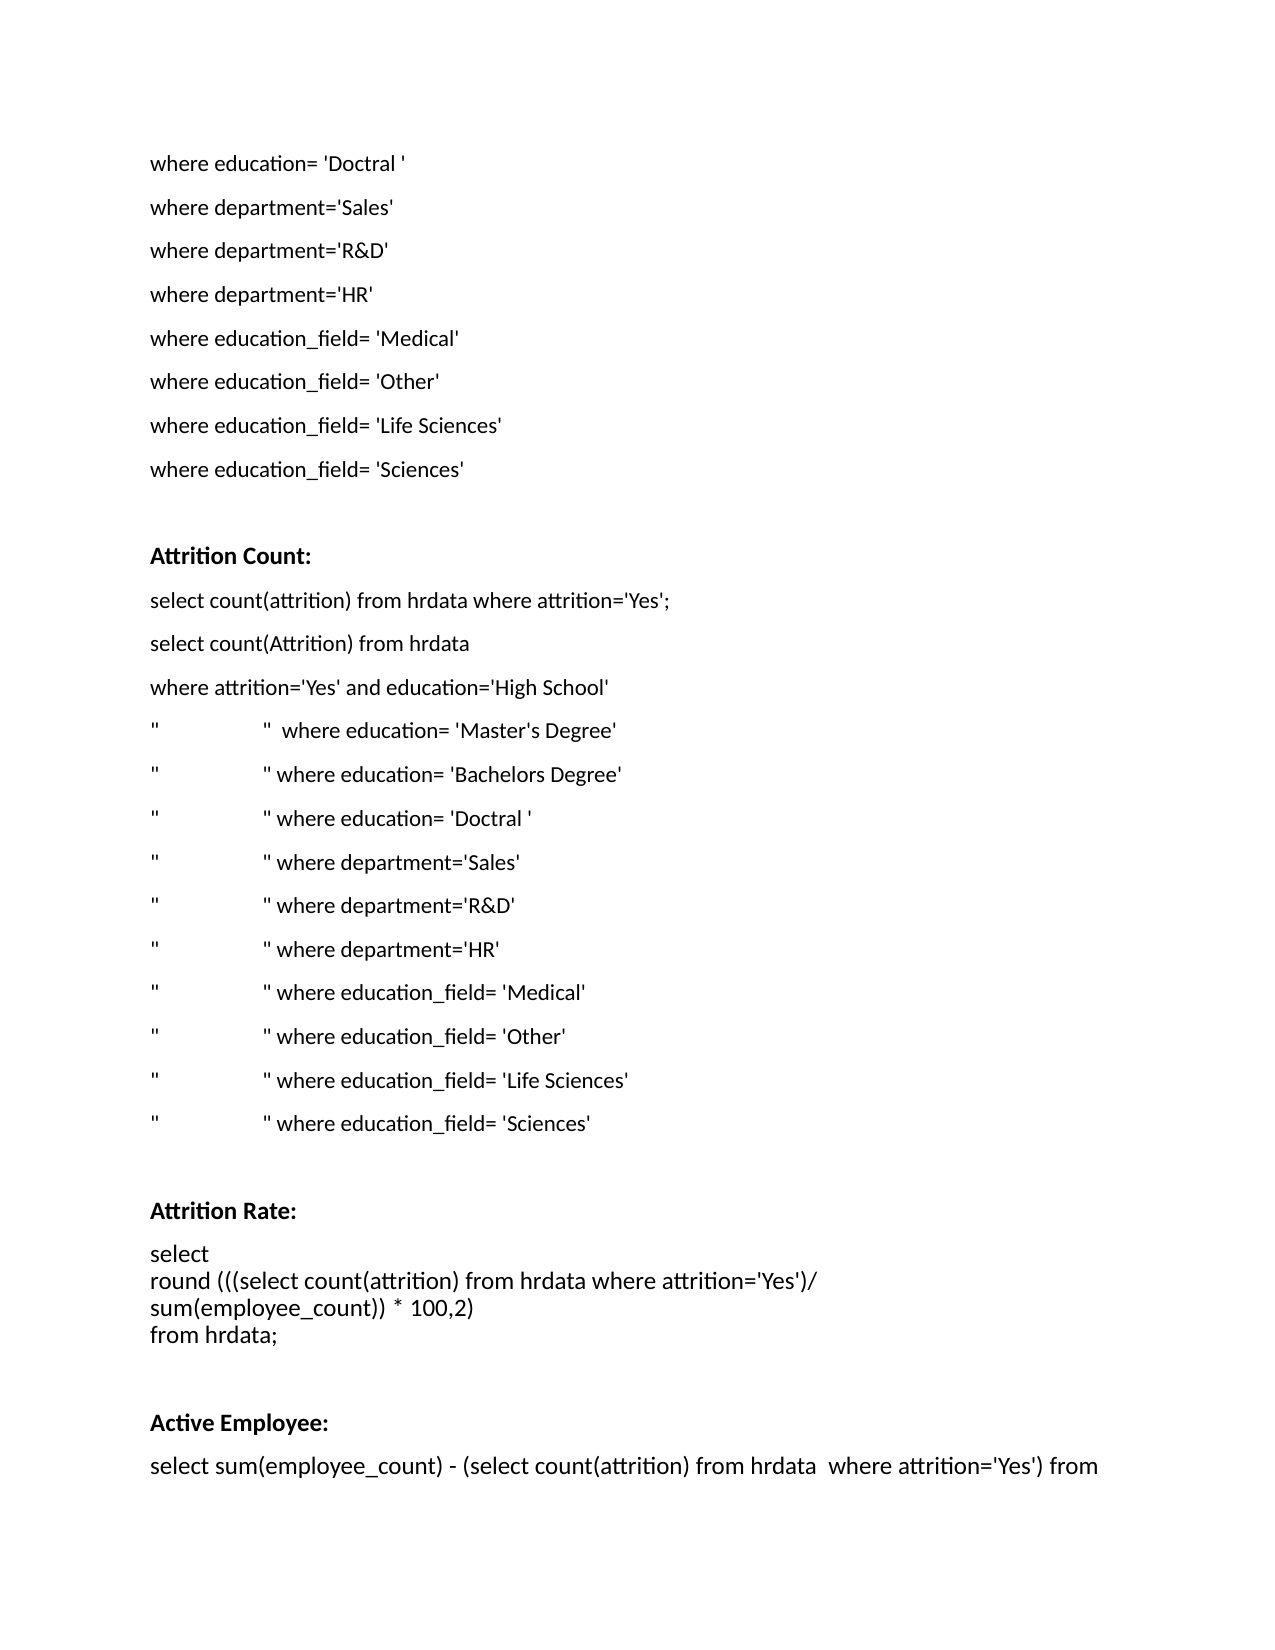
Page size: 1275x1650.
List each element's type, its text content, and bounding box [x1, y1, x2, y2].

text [150, 1453, 1125, 1480]
text where education_field= 'Other' [150, 368, 1125, 395]
text where department='Sales' [150, 194, 1125, 221]
text where education_field= 'Life Sciences' [150, 412, 1125, 439]
text round (((select count(attrition) from hrdata where attrition='Yes')/ [150, 1268, 1125, 1295]
text " " where education_field= 'Other' [150, 1023, 1125, 1050]
text from hrdata; [150, 1322, 1125, 1349]
text where department='R&D' [150, 237, 1125, 264]
text select count(Attrition) from hrdata [150, 630, 1125, 657]
text " " where education= 'Doctral ' [150, 805, 1125, 832]
text " " where department='Sales' [150, 848, 1125, 875]
text " " where education_field= 'Medical' [150, 979, 1125, 1006]
text " " where department='R&D' [150, 892, 1125, 919]
text where department='HR' [150, 281, 1125, 308]
text where attrition='Yes' and education='High School' [150, 674, 1125, 701]
text " " where education_field= 'Life Sciences' [150, 1067, 1125, 1093]
text where education= 'Doctral ' [150, 150, 1125, 177]
text select count(attrition) from hrdata where attrition='Yes'; [150, 586, 1125, 613]
text " " where education_field= 'Sciences' [150, 1110, 1125, 1137]
text " " where education= 'Bachelors Degree' [150, 761, 1125, 788]
text " " where department='HR' [150, 936, 1125, 963]
text where education_field= 'Medical' [150, 324, 1125, 352]
text where education_field= 'Sciences' [150, 456, 1125, 482]
text sum(employee_count)) * 100,2) [150, 1295, 1125, 1322]
text Attrition Count: [150, 543, 1125, 570]
text Active Employee: [150, 1409, 1125, 1436]
text " " where education= 'Master's Degree' [150, 717, 1125, 744]
text Attrition Rate: [150, 1197, 1125, 1224]
text select [150, 1241, 1125, 1268]
